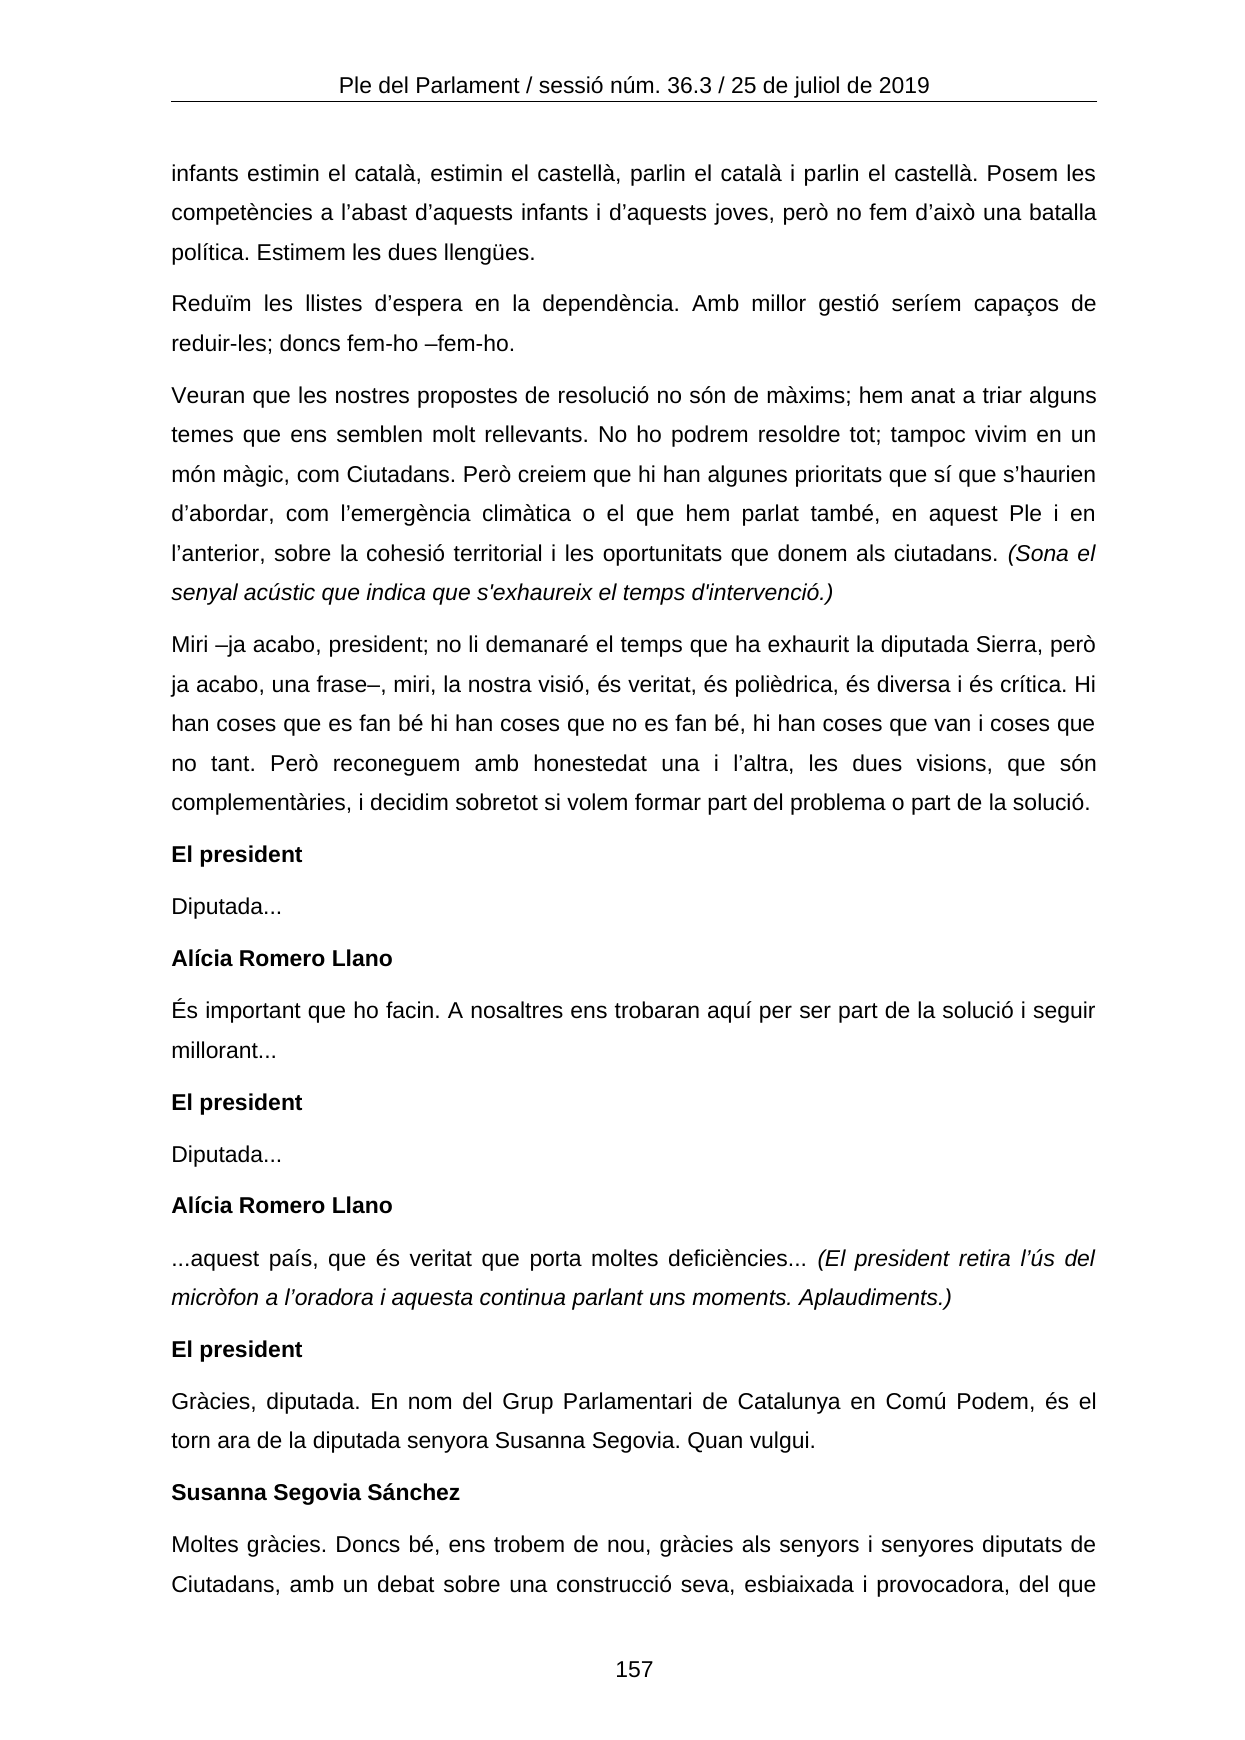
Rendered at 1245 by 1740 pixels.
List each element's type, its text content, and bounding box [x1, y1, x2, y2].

text El president [171, 841, 1097, 867]
text Alícia Romero Llano [171, 945, 1097, 971]
text Miri –ja acabo, president; no li demanaré el temps que ha exhaurit la diputada Sierra, però ja acabo, una frase–, miri, la nostra visió, és veritat, és polièdrica, és diversa i és crítica. Hi han coses que es fan bé hi han coses que no es fan bé, hi han coses que van i coses que no tant. Però reconeguem amb honestedat una i l’altra, les dues visions, que són complementàries, i decidim sobretot si volem formar part del problema o part de la solució. [171, 631, 1097, 816]
text El president [171, 1336, 1097, 1362]
text ...aquest país, que és veritat que porta moltes deficiències... (El president retira l’ús del micròfon a l’oradora i aquesta continua parlant uns moments. Aplaudiments.) [171, 1244, 1097, 1310]
text Reduïm les llistes d’espera en la dependència. Amb millor gestió seríem capaços de reduir-les; doncs fem-ho –fem-ho. [171, 290, 1097, 356]
text El president [171, 1088, 1097, 1115]
text Gràcies, diputada. En nom del Grup Parlamentari de Catalunya en Comú Podem, és el torn ara de la diputada senyora Susanna Segovia. Quan vulgui. [171, 1388, 1097, 1454]
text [171, 159, 1097, 265]
text És important que ho facin. A nosaltres ens trobaran aquí per ser part de la solució i seguir millorant... [171, 997, 1097, 1063]
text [171, 1531, 1097, 1597]
text Susanna Segovia Sánchez [171, 1479, 1097, 1506]
text Diputada... [171, 1141, 1097, 1167]
text Alícia Romero Llano [171, 1192, 1097, 1219]
text Veuran que les nostres propostes de resolució no són de màxims; hem anat a triar alguns temes que ens semblen molt rellevants. No ho podrem resoldre tot; tampoc vivim en un món màgic, com Ciutadans. Però creiem que hi han algunes prioritats que sí que s’haurien d’abordar, com l’emergència climàtica o el que hem parlat també, en aquest Ple i en l’anterior, sobre la cohesió territorial i les oportunitats que donem als ciutadans. (Sona el senyal acústic que indica que s'exhaureix el temps d'intervenció.) [171, 382, 1097, 606]
text Diputada... [171, 893, 1097, 919]
